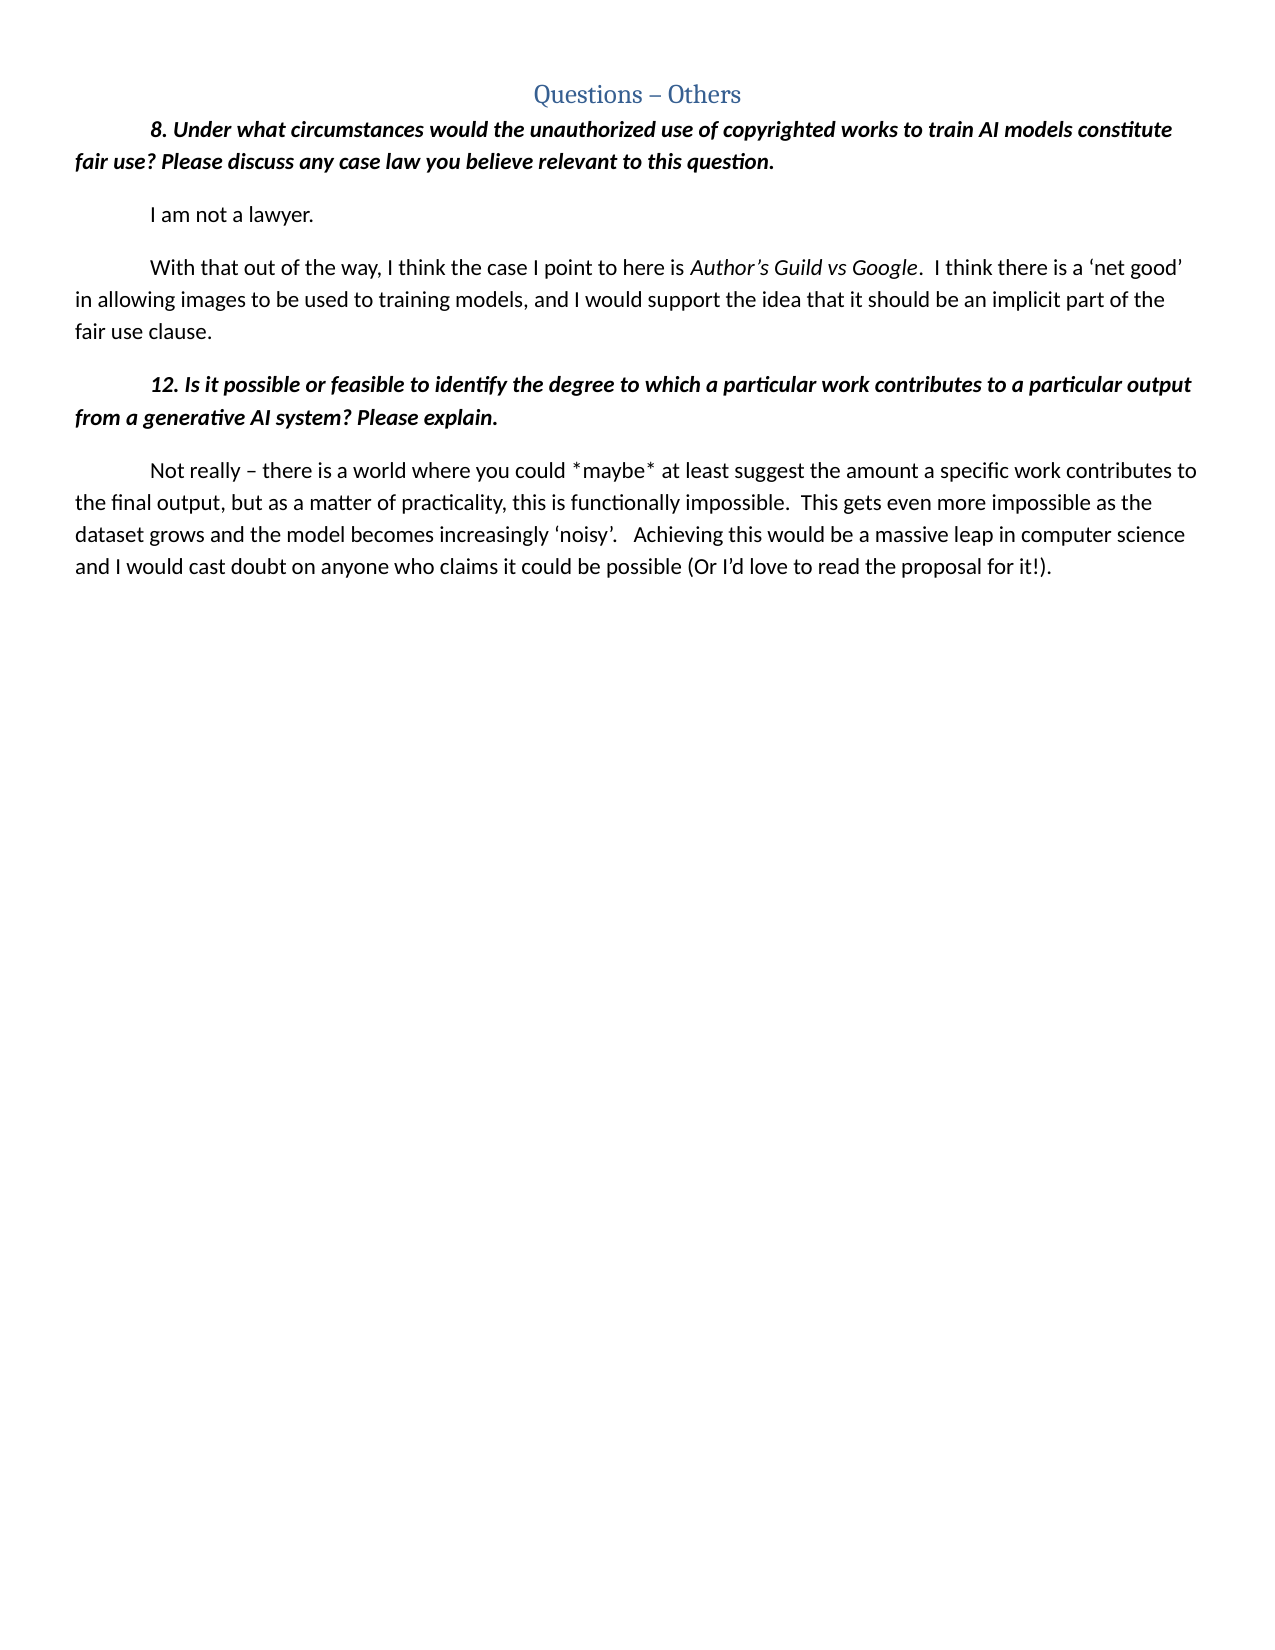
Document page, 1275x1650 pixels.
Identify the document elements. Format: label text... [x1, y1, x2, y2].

text With that out of the way, I think the case I point to here is Author’s Guild vs Google. I think there is a ‘net good’ in allowing images to be used to training models, and I would support the idea that it should be an implicit part of the fair use clause. [75, 253, 1200, 346]
subtitle Questions – Others [75, 79, 1200, 110]
text I am not a lawyer. [75, 200, 1200, 228]
text 8. Under what circumstances would the unauthorized use of copyrighted works to train AI models constitute fair use? Please discuss any case law you believe relevant to this question. [75, 115, 1200, 175]
text Not really – there is a world where you could *maybe* at least suggest the amount a specific work contributes to the final output, but as a matter of practicality, this is functionally impossible. This gets even more impossible as the dataset grows and the model becomes increasingly ‘noisy’. Achieving this would be a massive leap in computer science and I would cast doubt on anyone who claims it could be possible (Or I’d love to read the proposal for it!). [75, 456, 1200, 580]
text 12. Is it possible or feasible to identify the degree to which a particular work contributes to a particular output from a generative AI system? Please explain. [75, 371, 1200, 431]
